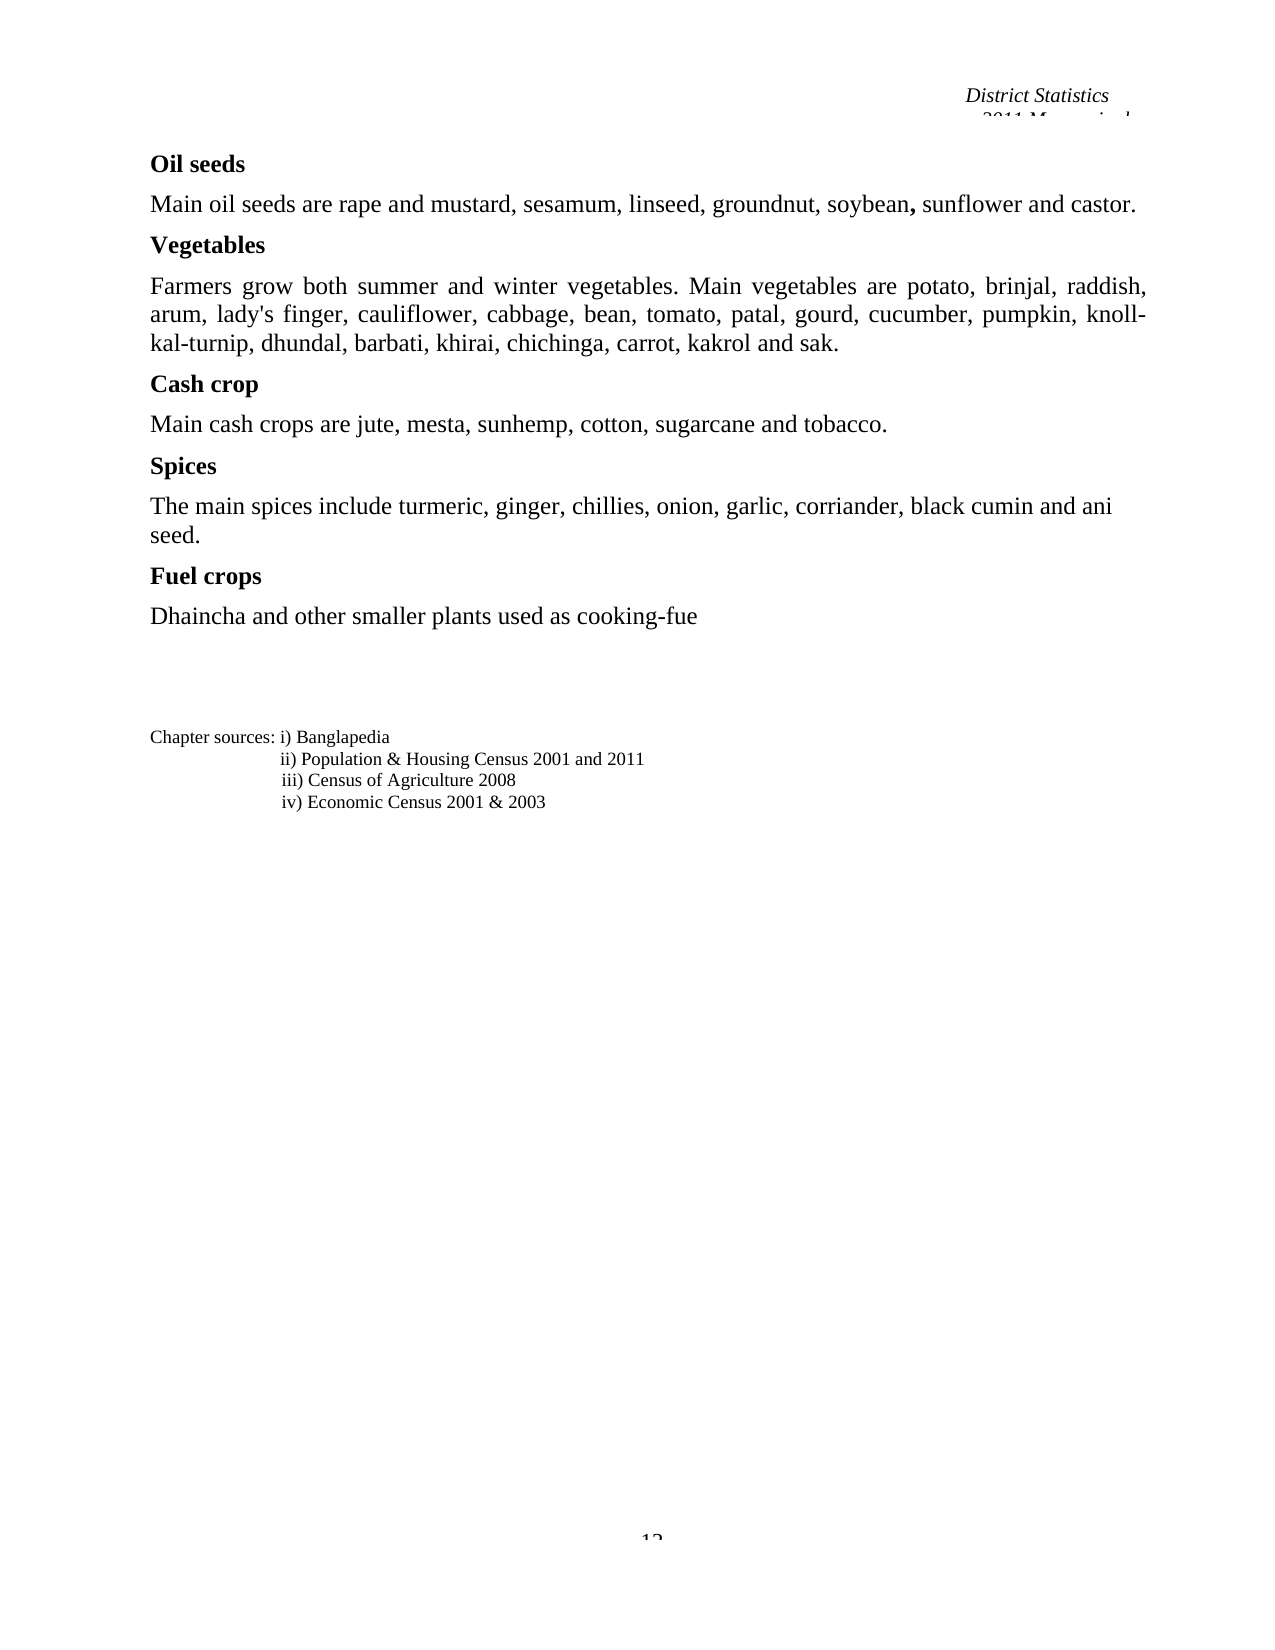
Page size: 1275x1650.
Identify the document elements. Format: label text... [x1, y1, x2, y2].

list Census of Agriculture 2008 [281, 769, 1171, 791]
text Main oil seeds are rape and mustard, sesamum, linseed, groundnut, soybean, sunflower and castor. [150, 189, 1171, 218]
subtitle Vegetables [150, 231, 1171, 259]
text Main cash crops are jute, mesta, sunhemp, cotton, sugarcane and tobacco. [150, 409, 1171, 438]
list Population & Housing Census 2001 and 2011 [280, 748, 1171, 769]
subtitle Oil seeds [150, 149, 1171, 178]
subtitle Cash crop [150, 369, 1171, 398]
subtitle Spices [150, 451, 1171, 479]
text Chapter sources: i) Banglapedia [150, 726, 1171, 748]
list Economic Census 2001 & 2003 [281, 791, 1171, 812]
text Dhaincha and other smaller plants used as cooking-fue [150, 601, 1171, 630]
text The main spices include turmeric, ginger, chillies, onion, garlic, corriander, black cumin and ani seed. [150, 491, 1143, 548]
text Farmers grow both summer and winter vegetables. Main vegetables are potato, brinjal, raddish, arum, lady's finger, cauliflower, cabbage, bean, tomato, patal, gourd, cucumber, pumpkin, knoll- kal-turnip, dhundal, barbati, khirai, chichinga, carrot, kakrol and sak. [150, 271, 1148, 357]
subtitle Fuel crops [150, 561, 1171, 590]
